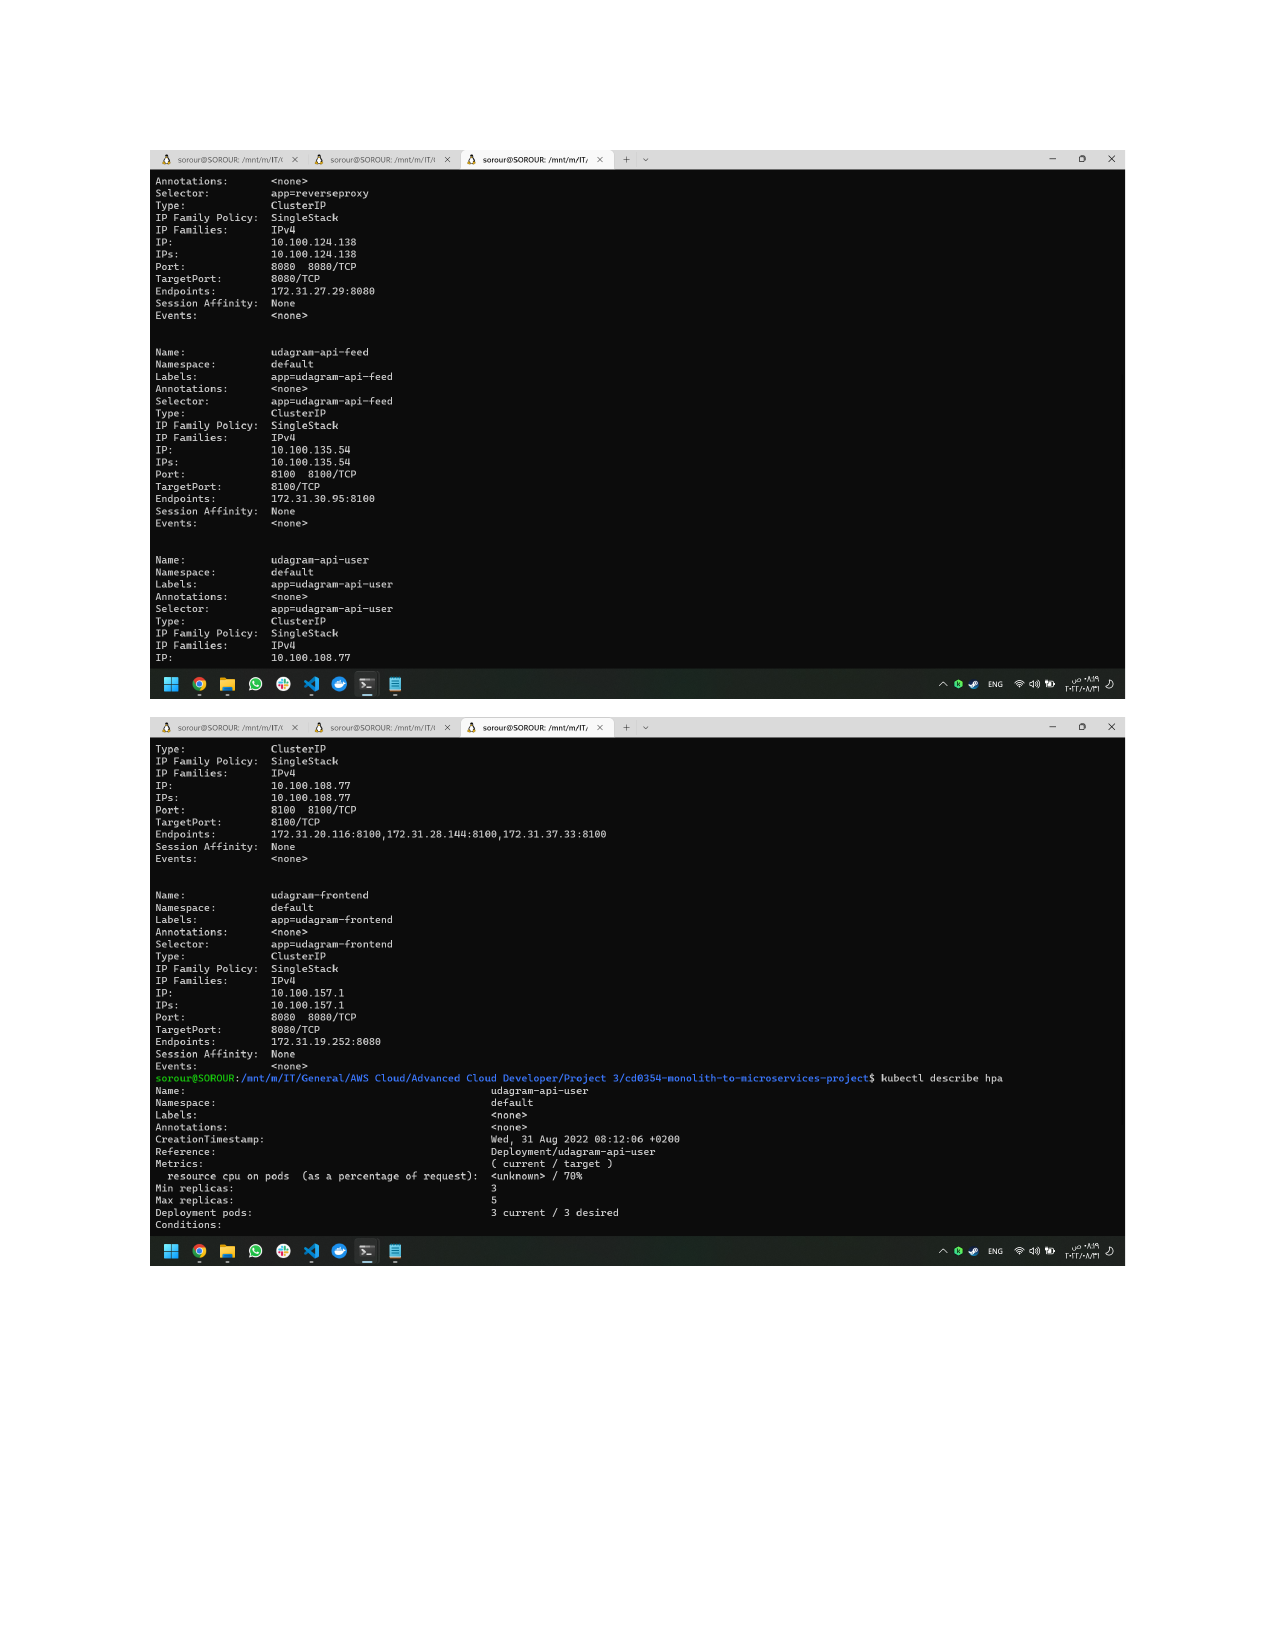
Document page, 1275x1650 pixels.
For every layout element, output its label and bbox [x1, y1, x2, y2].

picture [150, 150, 1125, 699]
picture [150, 717, 1125, 1266]
